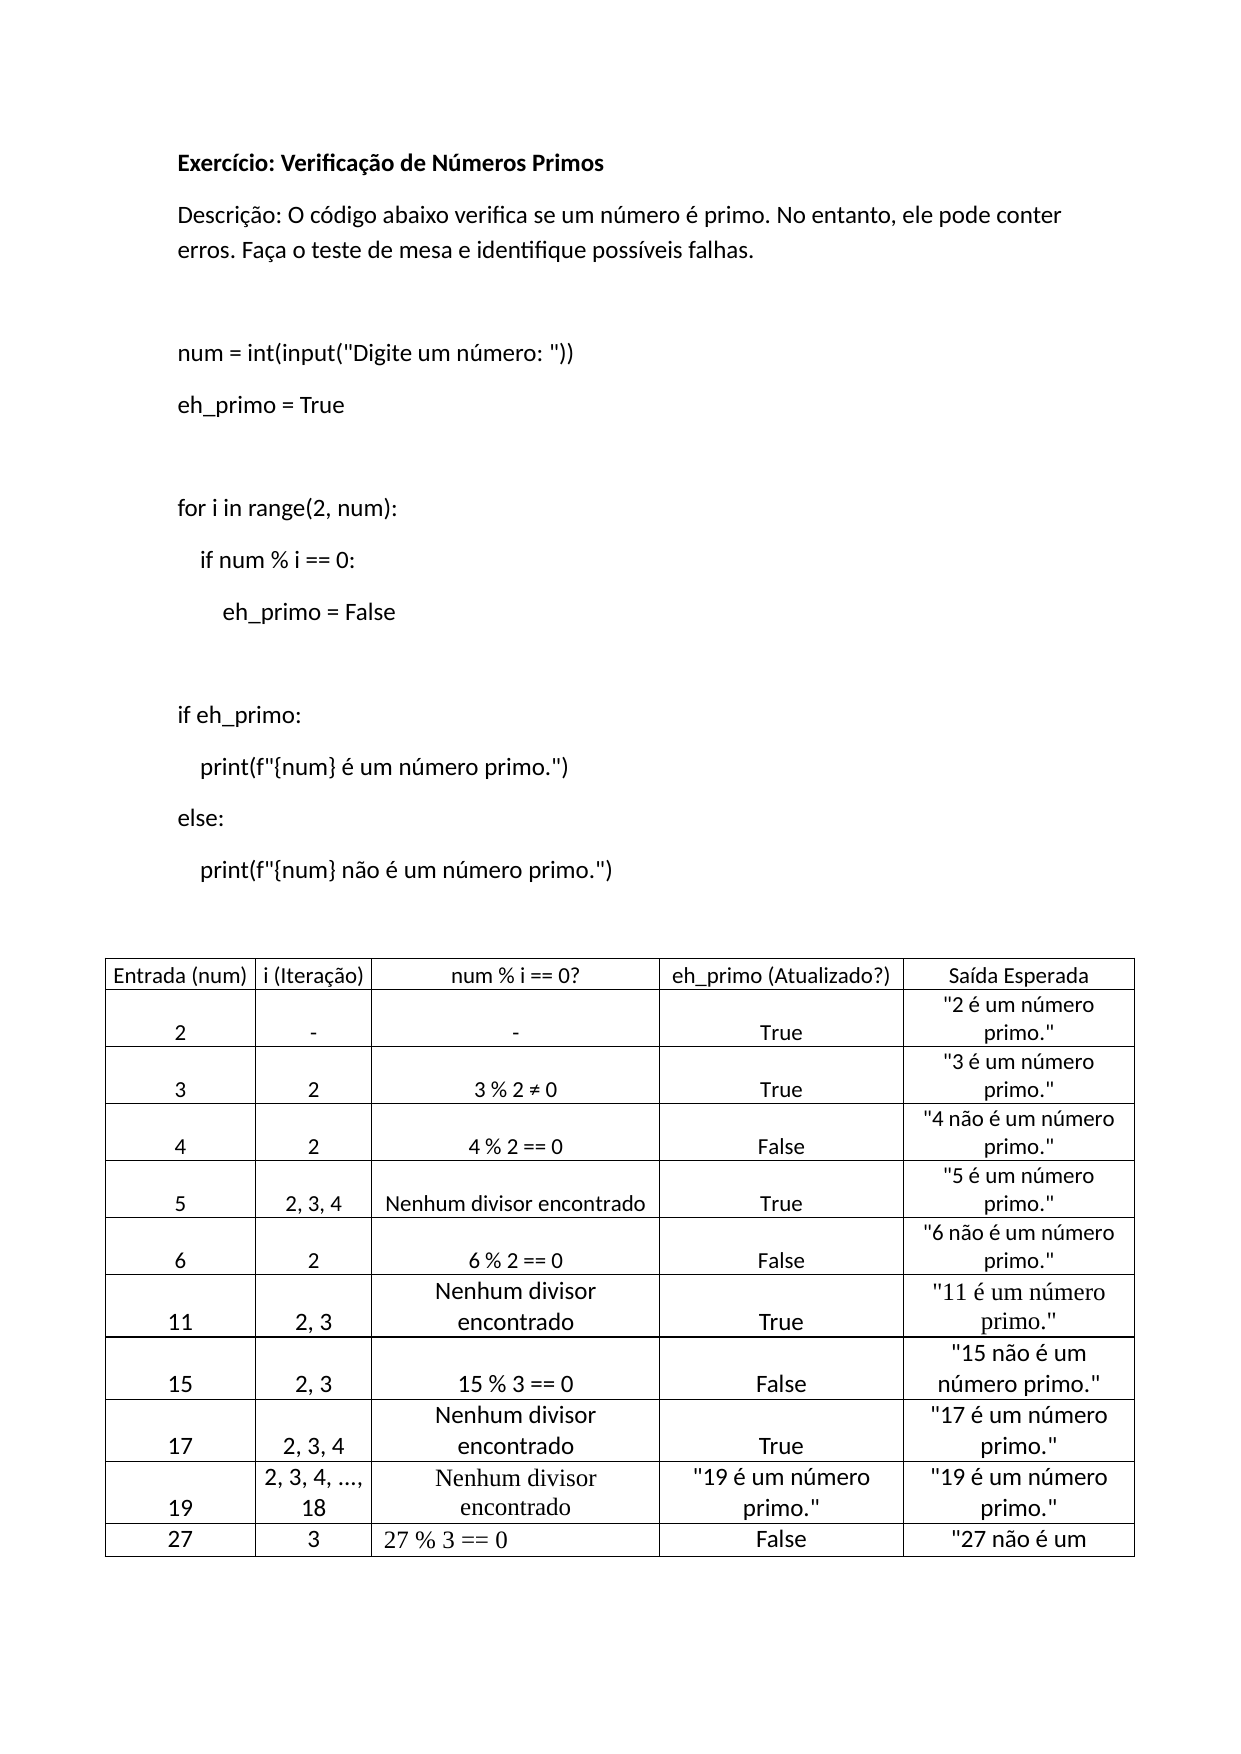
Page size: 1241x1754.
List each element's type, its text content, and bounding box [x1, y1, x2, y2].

table_cell False [660, 1524, 903, 1556]
table_cell 17 [106, 1400, 255, 1461]
table_cell 2, 3, 4, ..., 18 [256, 1462, 371, 1523]
table_cell "3 é um número primo." [904, 1047, 1134, 1103]
table_cell [904, 1275, 1134, 1336]
table_cell "17 é um número primo." [904, 1400, 1134, 1461]
table_cell 2, 3, 4 [256, 1400, 371, 1461]
table_cell "6 não é um número primo." [904, 1218, 1134, 1274]
table_cell 2, 3, 4 [256, 1161, 371, 1217]
table_cell 2 [106, 990, 255, 1046]
table_cell [372, 1524, 659, 1556]
table_cell 6 % 2 == 0 [372, 1218, 659, 1274]
table_cell 2 [256, 1104, 371, 1160]
table_cell 19 [106, 1462, 255, 1523]
text num = int(input("Digite um número: ")) [177, 338, 1063, 368]
table_cell True [660, 1161, 903, 1217]
table_cell 4 % 2 == 0 [372, 1104, 659, 1160]
table_cell True [660, 1400, 903, 1461]
table_cell 15 % 3 == 0 [372, 1338, 659, 1398]
table_cell - [256, 990, 371, 1046]
text if eh_primo: [177, 699, 1063, 730]
table_cell "2 é um número primo." [904, 990, 1134, 1046]
text eh_primo = True [177, 389, 1063, 420]
text for i in range(2, num): [177, 493, 1063, 523]
table_cell 4 [106, 1104, 255, 1160]
table_header Saída Esperada [904, 959, 1134, 989]
table_header Entrada (num) [106, 959, 255, 989]
table_cell 5 [106, 1161, 255, 1217]
text print(f"{num} não é um número primo.") [177, 854, 1063, 885]
table_cell "19 é um número primo." [660, 1462, 903, 1523]
table_cell Nenhum divisor encontrado [372, 1161, 659, 1217]
text print(f"{num} é um número primo.") [177, 751, 1063, 781]
table_cell 27 [106, 1524, 255, 1556]
table_cell True [660, 1047, 903, 1103]
table_header eh_primo (Atualizado?) [660, 959, 903, 989]
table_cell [904, 1524, 1134, 1556]
table_cell True [660, 990, 903, 1046]
table_header num % i == 0? [372, 959, 659, 989]
table_cell "19 é um número primo." [904, 1462, 1134, 1523]
table_cell 2, 3 [256, 1275, 371, 1336]
text if num % i == 0: [177, 544, 1063, 575]
table_cell Nenhum divisor encontrado [372, 1275, 659, 1336]
text Exercício: Verificação de Números Primos [177, 148, 1063, 178]
text Descrição: O código abaixo verifica se um número é primo. No entanto, ele pode conter erros. Faça o teste de mesa e identifique possíveis falhas. [177, 199, 1063, 265]
table_cell "5 é um número primo." [904, 1161, 1134, 1217]
table_cell 3 % 2 ≠ 0 [372, 1047, 659, 1103]
table_cell 2 [256, 1218, 371, 1274]
table_cell Nenhum divisor encontrado [372, 1400, 659, 1461]
table_cell "15 não é um número primo." [904, 1338, 1134, 1398]
table_cell - [372, 990, 659, 1046]
table_cell False [660, 1218, 903, 1274]
table_cell 2, 3 [256, 1338, 371, 1398]
table_cell False [660, 1104, 903, 1160]
table_cell 3 [256, 1524, 371, 1556]
text eh_primo = False [177, 596, 1063, 626]
table_header i (Iteração) [256, 959, 371, 989]
table_cell [372, 1462, 659, 1523]
table_cell True [660, 1275, 903, 1336]
text else: [177, 803, 1063, 833]
table_cell 3 [106, 1047, 255, 1103]
table_cell 6 [106, 1218, 255, 1274]
table_cell False [660, 1338, 903, 1398]
table_cell 2 [256, 1047, 371, 1103]
table_cell 15 [106, 1338, 255, 1398]
table_cell 11 [106, 1275, 255, 1336]
table_cell "4 não é um número primo." [904, 1104, 1134, 1160]
